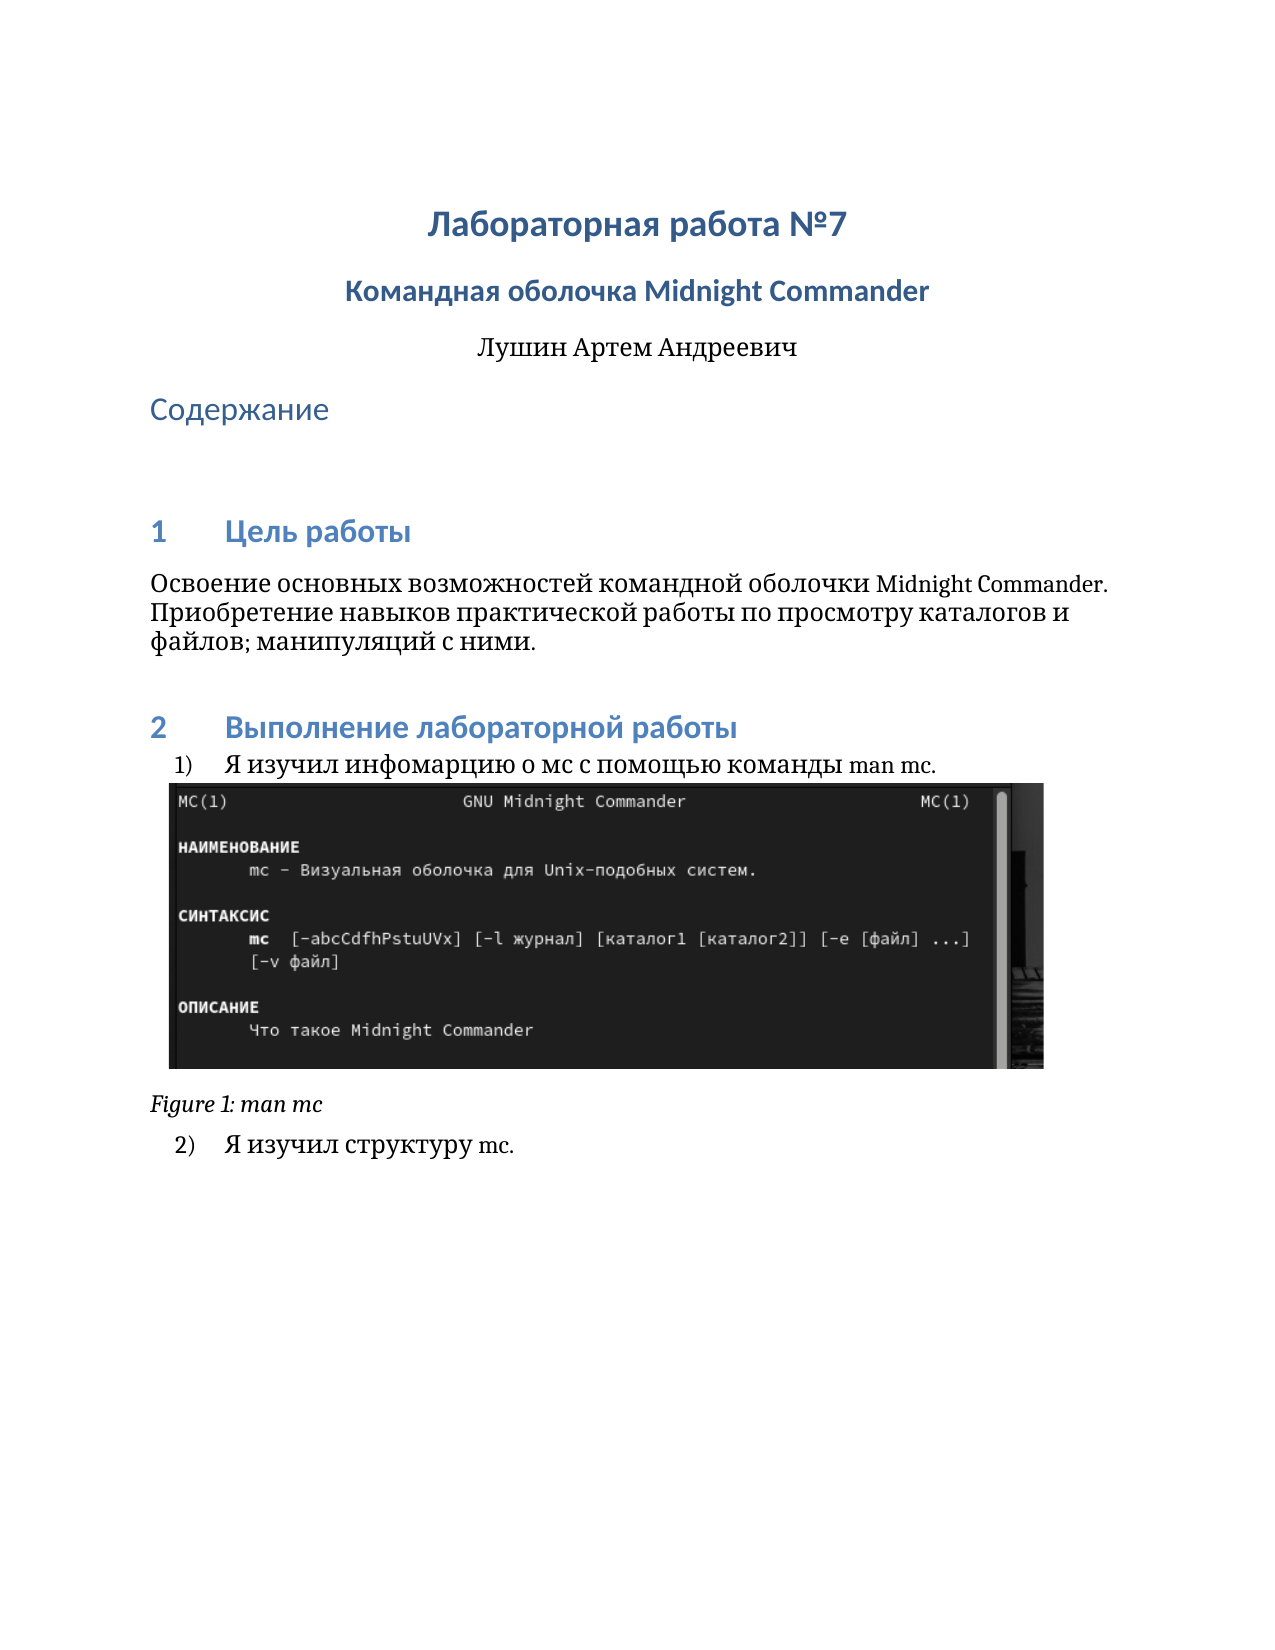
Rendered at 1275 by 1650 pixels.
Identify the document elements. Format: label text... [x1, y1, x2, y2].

text Figure 1: man mc [150, 1090, 1125, 1118]
list Я изучил структуру mc. [175, 1131, 1125, 1160]
title Лабораторная работа №7 [150, 200, 1125, 246]
subtitle Командная оболочка Midnight Commander [150, 271, 1125, 309]
subtitle 2 Выполнение лабораторной работы [150, 706, 1125, 747]
subtitle 1 Цель работы [150, 510, 1125, 551]
text Освоение основных возможностей командной оболочки Midnight Commander. Приобретение навыков практической работы по просмотру каталогов и файлов; манипуляций с ними. [150, 570, 1125, 656]
text Лушин Артем Андреевич [150, 334, 1125, 363]
list Я изучил инфомарцию о мс с помощью команды man mc. [175, 751, 1125, 779]
picture [168, 783, 1044, 1069]
